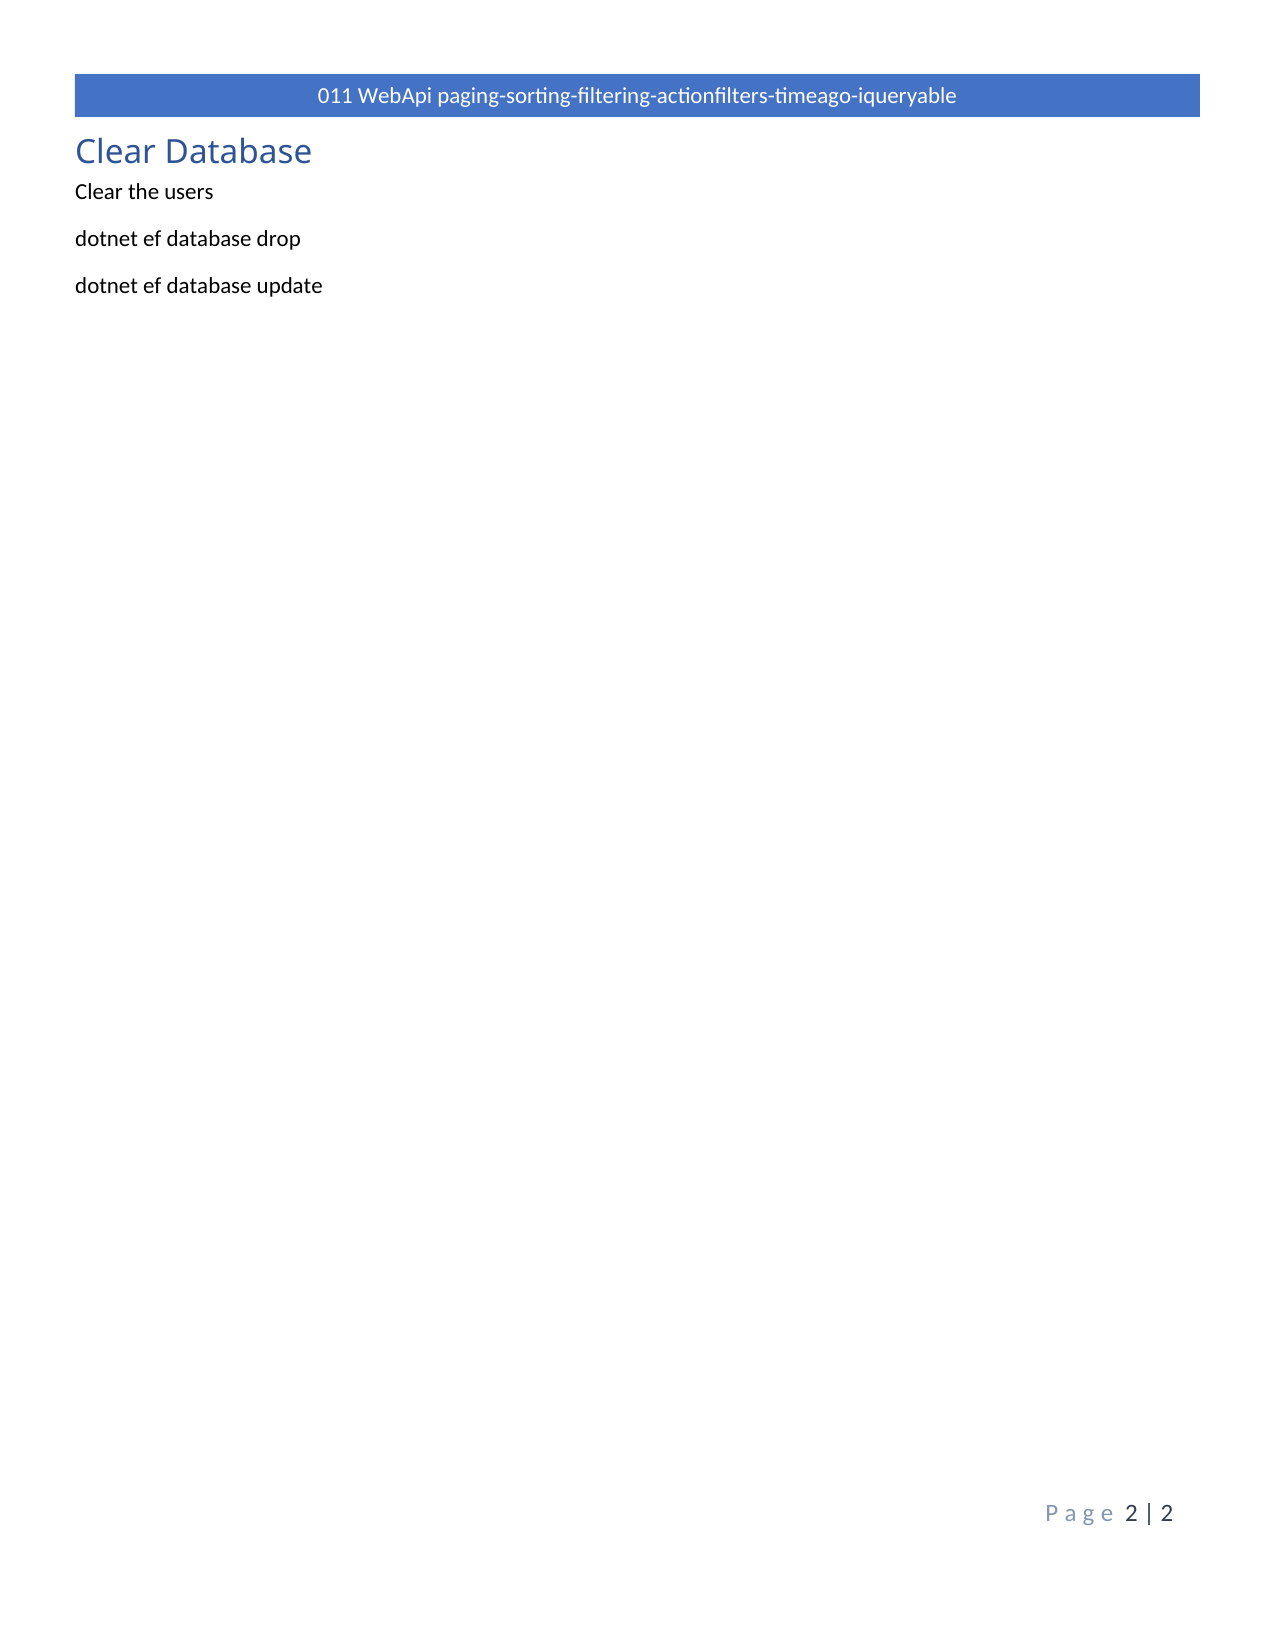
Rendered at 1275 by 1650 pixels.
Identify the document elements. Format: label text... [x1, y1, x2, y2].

subtitle Clear Database [75, 128, 1200, 173]
text dotnet ef database drop [75, 224, 1200, 252]
text dotnet ef database update [75, 271, 1200, 299]
text Clear the users [75, 177, 1200, 205]
